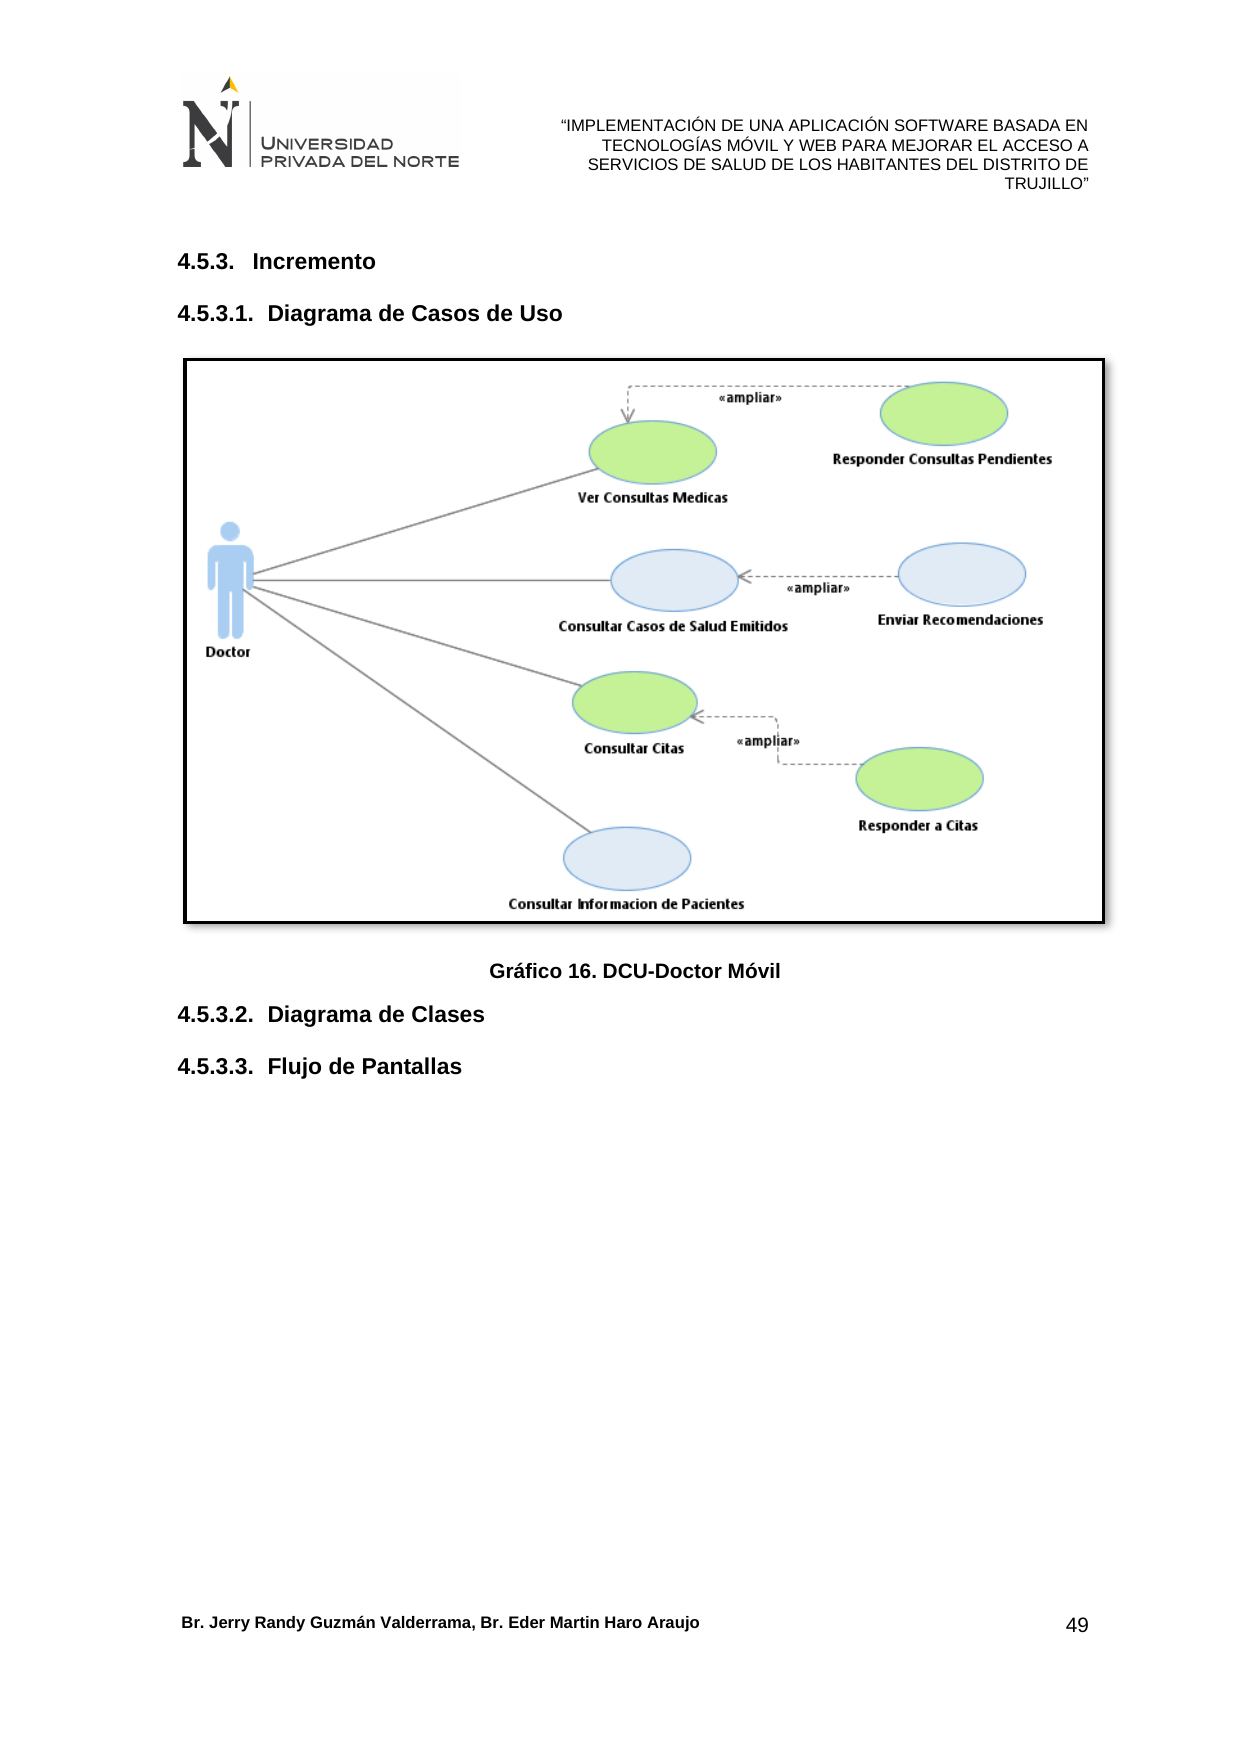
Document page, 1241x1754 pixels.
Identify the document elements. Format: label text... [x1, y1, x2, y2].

picture [181, 73, 462, 169]
picture [187, 361, 1102, 921]
subtitle Diagrama de Casos de Uso [177, 299, 1092, 326]
subtitle Diagrama de Clases [177, 1001, 1092, 1027]
subtitle Incremento [177, 248, 1092, 274]
subtitle Flujo de Pantallas [177, 1053, 1092, 1079]
